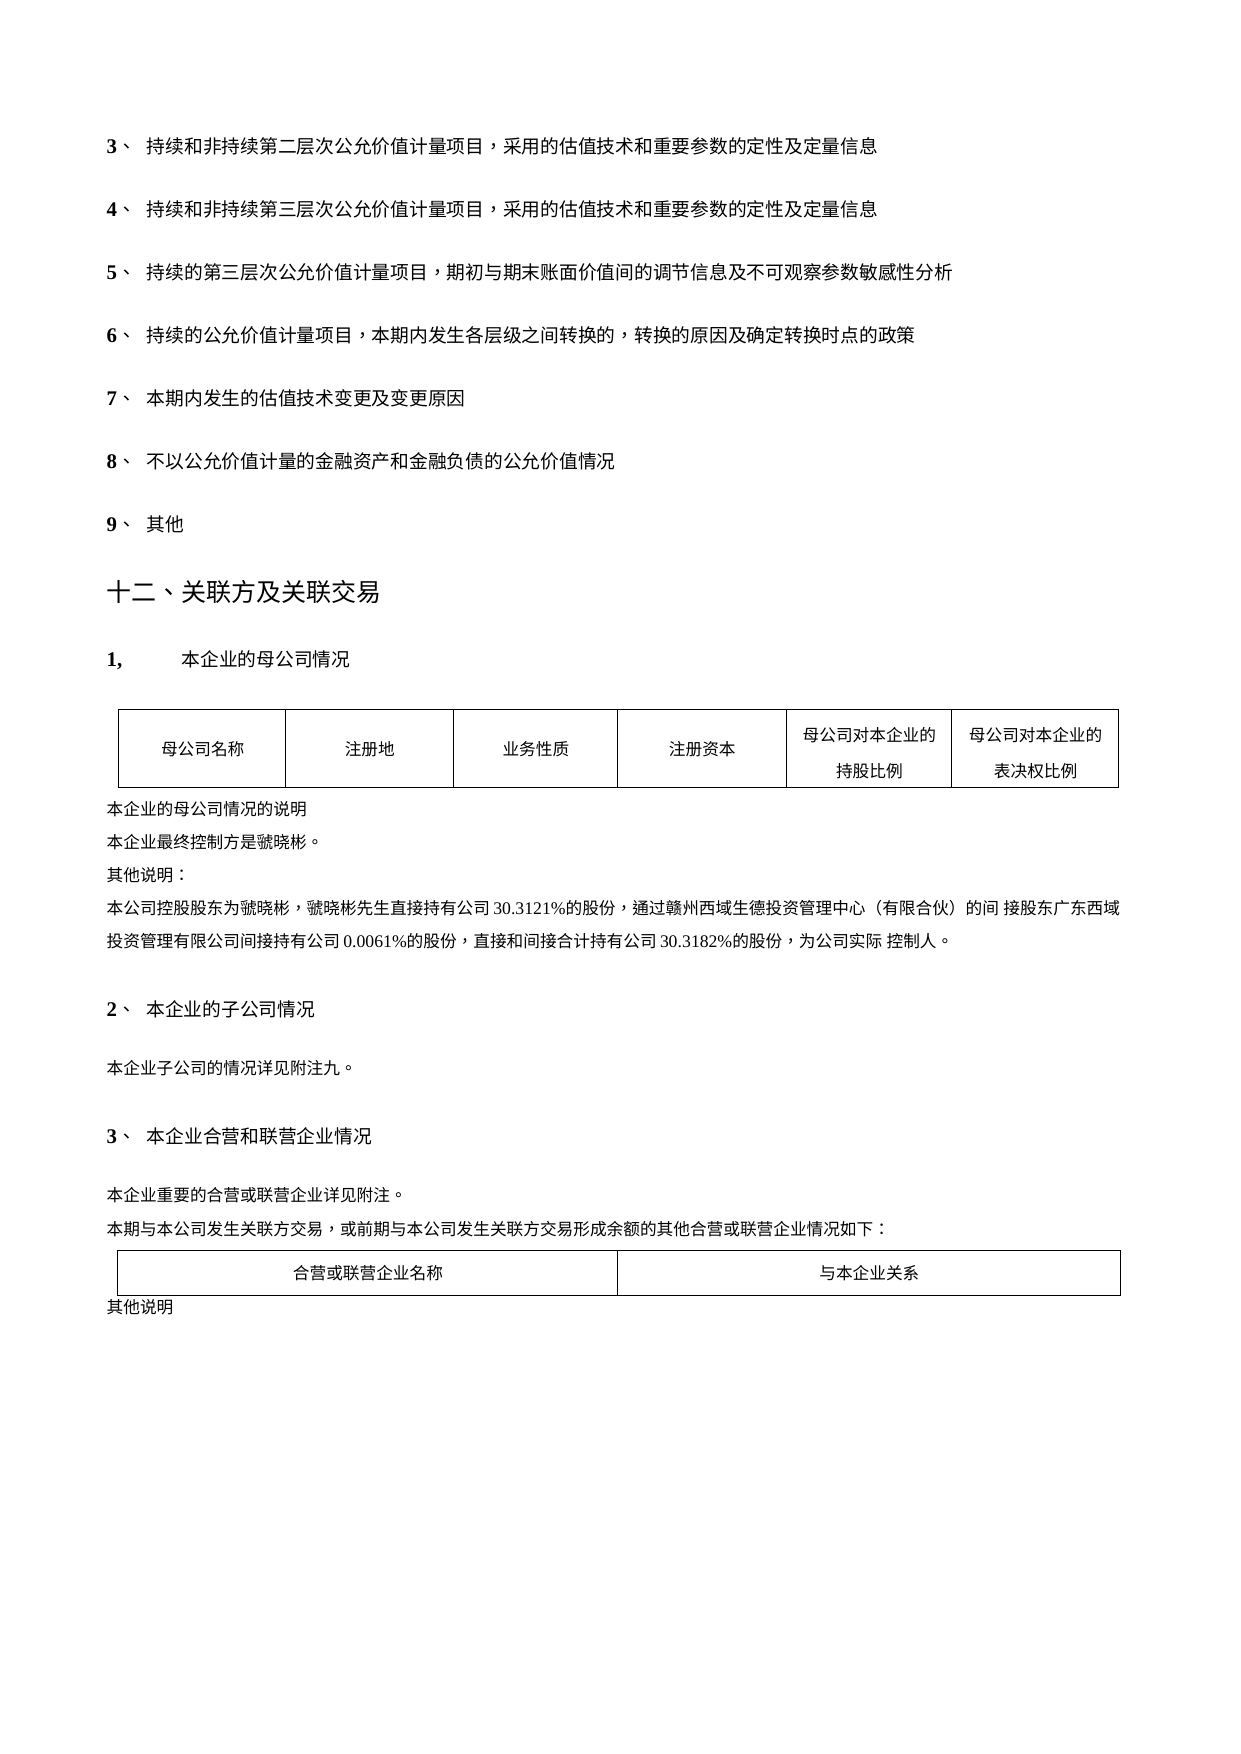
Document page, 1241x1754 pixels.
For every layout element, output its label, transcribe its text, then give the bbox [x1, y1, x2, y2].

text 本企业的母公司情况的说明 [106, 788, 1131, 822]
text 本企业重要的合营或联营企业详见附注。 [106, 1175, 1131, 1208]
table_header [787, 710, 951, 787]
text 4、 持续和非持续第三层次公允价值计量项目，采用的估值技术和重要参数的定性及定量信息 [106, 197, 1131, 222]
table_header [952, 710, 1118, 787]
text 本公司控股股东为虢晓彬，虢晓彬先生直接持有公司30.3121%的股份，通过赣州西域生德投资管理中心（有限合伙）的间 接股东广东西域投资管理有限公司间接持有公司0.0061%的股份，直接和间接合计持有公司30.3182%的股份，为公司实际 控制人。 [106, 888, 1131, 954]
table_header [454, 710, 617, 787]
text 7、 本期内发生的估值技术变更及变更原因 [106, 386, 1131, 411]
text 6、 持续的公允价值计量项目，本期内发生各层级之间转换的，转换的原因及确定转换时点的政策 [106, 323, 1131, 348]
text 本企业子公司的情况详见附注九。 [106, 1048, 1131, 1081]
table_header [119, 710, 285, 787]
text 本期与本公司发生关联方交易，或前期与本公司发生关联方交易形成余额的其他合营或联营企业情况如下： [106, 1208, 1131, 1242]
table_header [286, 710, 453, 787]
text 其他说明 [106, 1296, 1131, 1319]
list 本企业的母公司情况 [106, 646, 1131, 672]
text 3、 持续和非持续第二层次公允价值计量项目，采用的估值技术和重要参数的定性及定量信息 [106, 133, 1131, 159]
text 其他说明： [106, 855, 1131, 888]
subtitle 十二、关联方及关联交易 [106, 575, 1131, 609]
text 2、 本企业的子公司情况 [106, 996, 1131, 1022]
text 8、 不以公允价值计量的金融资产和金融负债的公允价值情况 [106, 449, 1131, 474]
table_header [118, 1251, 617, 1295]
text 本企业最终控制方是虢晓彬。 [106, 822, 1131, 855]
text 5、 持续的第三层次公允价值计量项目，期初与期末账面价值间的调节信息及不可观察参数敏感性分析 [106, 259, 1131, 285]
text 3、 本企业合营和联营企业情况 [106, 1123, 1131, 1149]
text 9、 其他 [106, 512, 1131, 537]
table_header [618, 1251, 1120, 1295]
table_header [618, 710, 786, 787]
